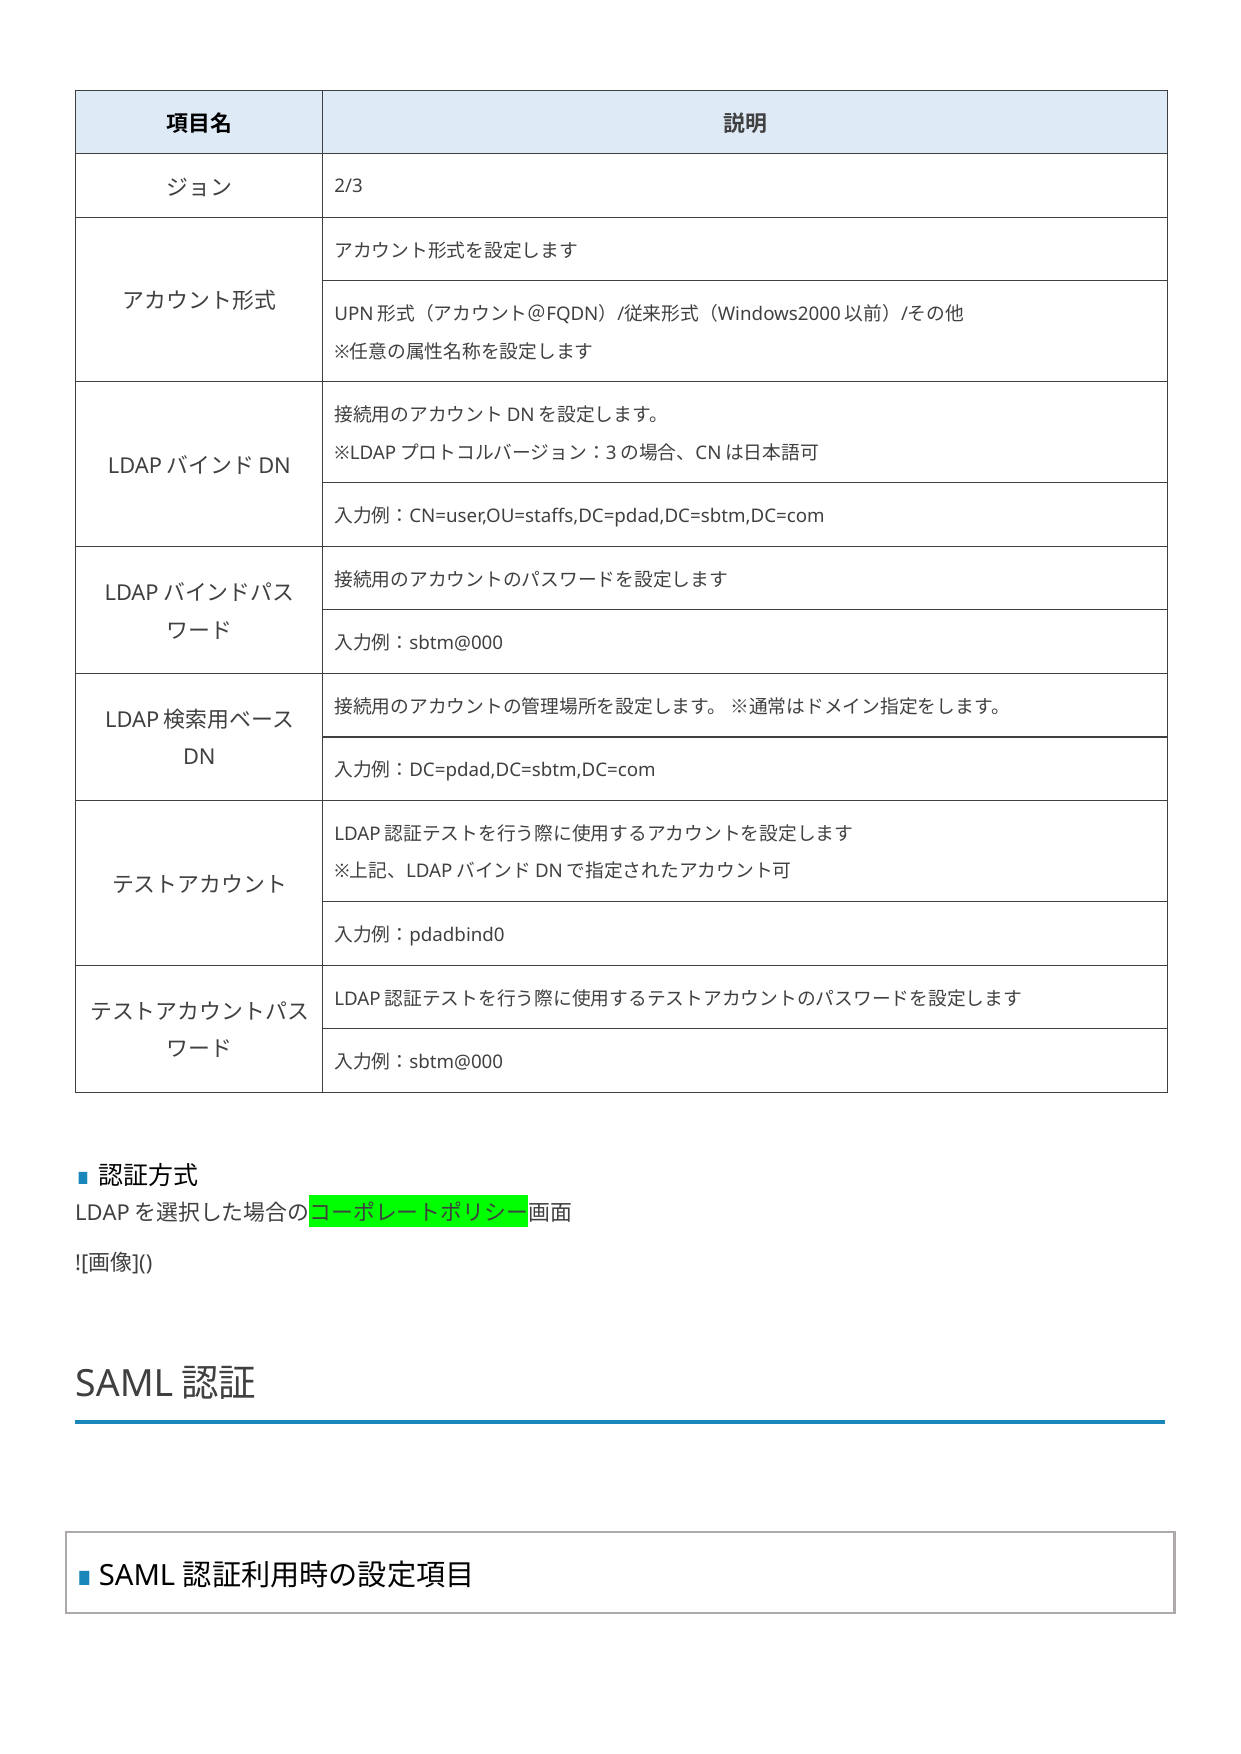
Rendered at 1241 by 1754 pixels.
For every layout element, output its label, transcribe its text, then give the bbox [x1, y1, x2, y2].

text LDAPを選択した場合のコーポレートポリシー画面 [75, 1193, 1165, 1230]
table_cell 入力例：sbtm@000 [323, 1029, 1167, 1092]
table_cell 2/3 [323, 154, 1167, 217]
table_cell LDAP認証テストを行う際に使用するアカウントを設定します ※上記、LDAPバインドDNで指定されたアカウント可 [323, 801, 1167, 901]
table_cell LDAPバインドDN [76, 382, 322, 546]
table_cell 接続用のアカウントのパスワードを設定します [323, 547, 1167, 609]
table_cell 入力例：CN=user,OU=staffs,DC=pdad,DC=sbtm,DC=com [323, 483, 1167, 546]
table_cell アカウント形式を設定します [323, 218, 1167, 280]
text ![画像]() [75, 1243, 1165, 1280]
table_cell LDAPプロトコルバージョン [76, 154, 322, 217]
table_cell LDAP認証テストを行う際に使用するテストアカウントのパスワードを設定します [323, 966, 1167, 1028]
table_cell 入力例：sbtm@000 [323, 610, 1167, 673]
table_cell テストアカウントパスワード [76, 966, 322, 1092]
subtitle SAML認証 [75, 1343, 1165, 1420]
text SAML 認証利用時の設定項目 [67, 1533, 1173, 1612]
table_cell LDAP検索用ベースDN [76, 674, 322, 800]
text 認証方式 [75, 1155, 1165, 1193]
table_cell テストアカウント [76, 801, 322, 964]
table_cell 入力例：pdadbind0 [323, 902, 1167, 964]
table_cell UPN形式（アカウント＠FQDN）/従来形式（Windows2000以前）/その他 ※任意の属性名称を設定します [323, 281, 1167, 381]
table_header 項目名 [76, 91, 322, 153]
table_cell 接続用のアカウントDNを設定します。 ※LDAPプロトコルバージョン：3の場合、CNは日本語可 [323, 382, 1167, 482]
table_cell アカウント形式 [76, 218, 322, 381]
table_cell LDAPバインドパスワード [76, 547, 322, 673]
table_header 説明 [323, 91, 1167, 153]
table_cell 接続用のアカウントの管理場所を設定します。 ※通常はドメイン指定をします。 [323, 674, 1167, 736]
table_cell 入力例：DC=pdad,DC=sbtm,DC=com [323, 738, 1167, 800]
